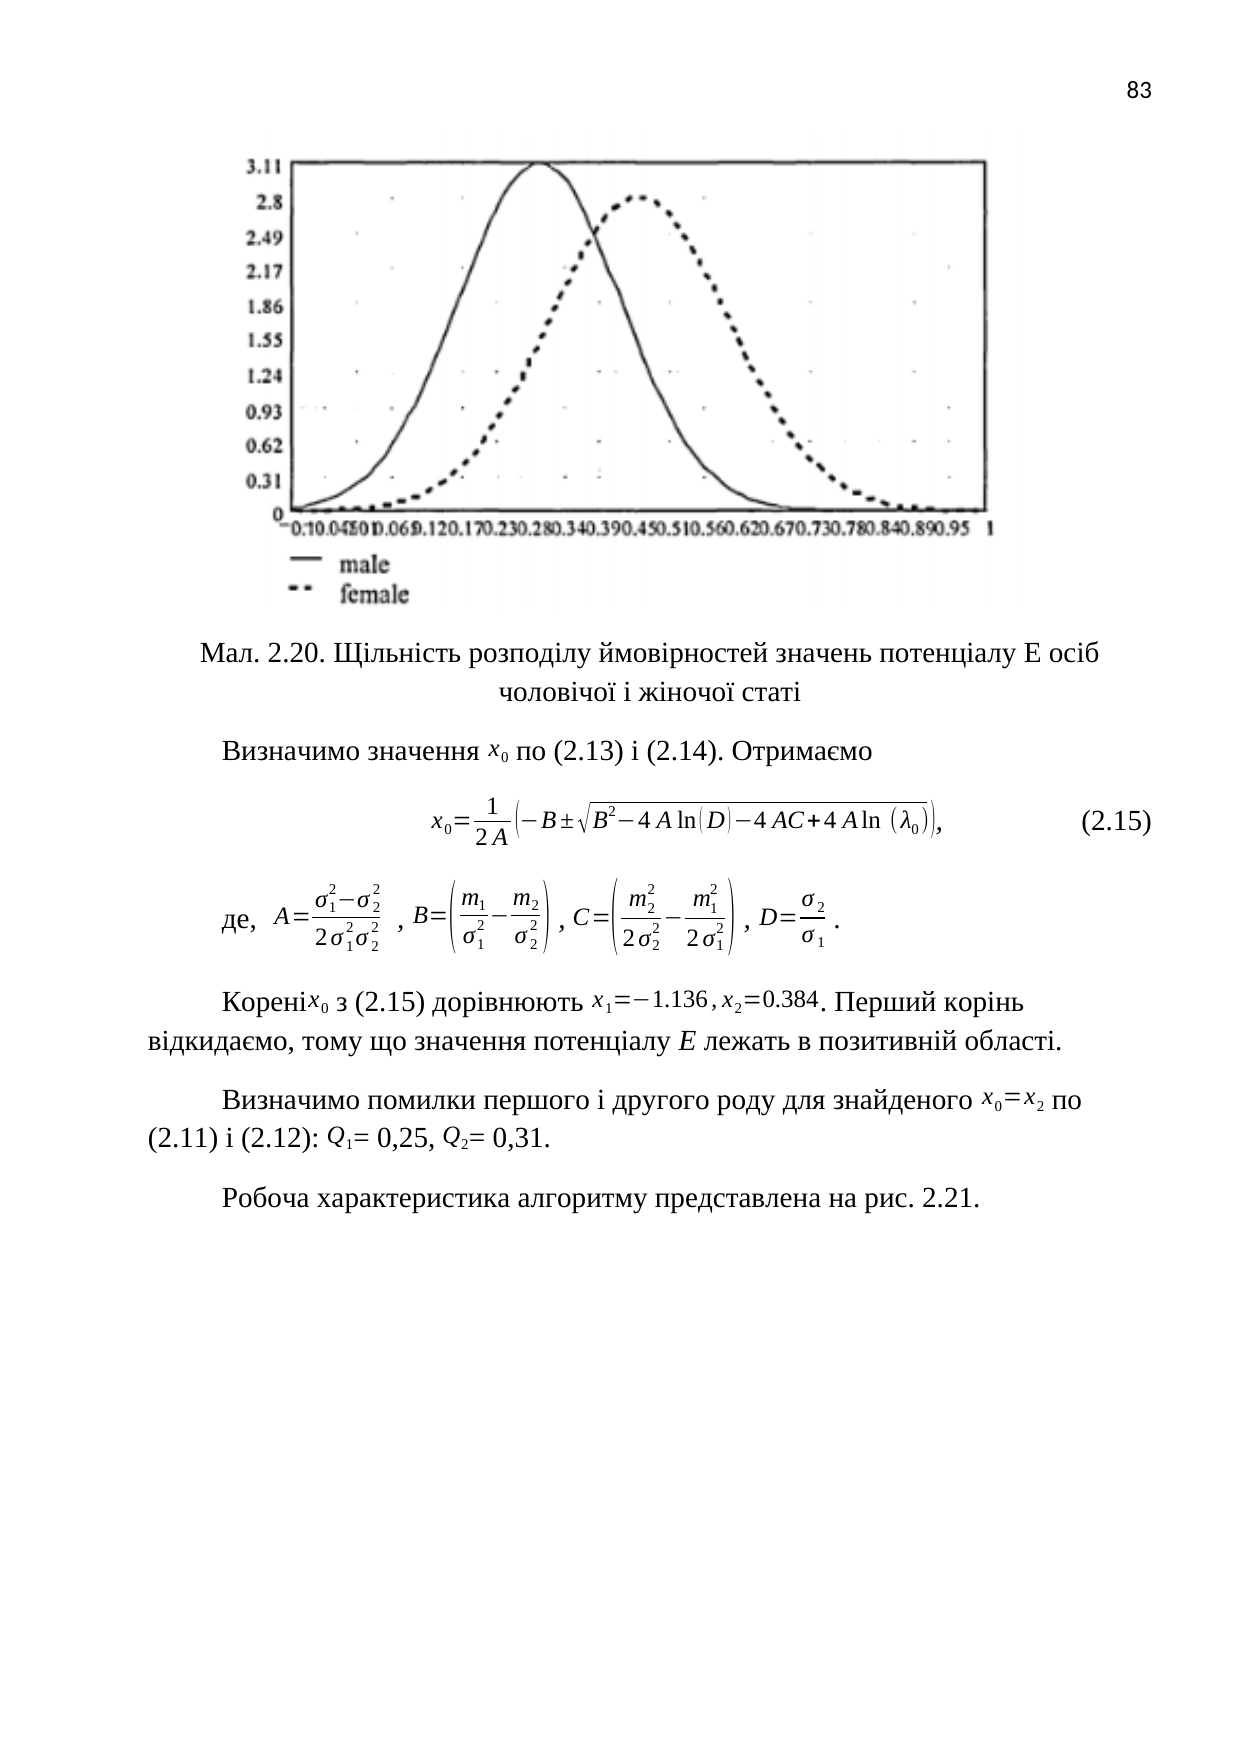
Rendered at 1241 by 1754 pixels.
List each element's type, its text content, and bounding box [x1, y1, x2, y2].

text Робоча характеристика алгоритму представлена на рис. 2.21. [148, 1180, 1152, 1213]
text Мал. 2.20. Щільність розподілу ймовірностей значень потенціалу Е осіб чоловічої і жіночої статі [148, 635, 1152, 707]
picture [221, 132, 1019, 610]
text Визначимо значення по (2.13) і (2.14). Отримаємо [148, 733, 1152, 767]
text Визначимо помилки першого і другого роду для знайденого по (2.11) і (2.12): = 0,25, = 0,31. [148, 1082, 1152, 1154]
text де, , , , . [148, 877, 1152, 958]
text , (2.15) [148, 792, 1152, 851]
text Корені з (2.15) дорівнюють . Перший корінь відкидаємо, тому що значення потенціалу Е лежать в позитивній області. [148, 984, 1152, 1056]
